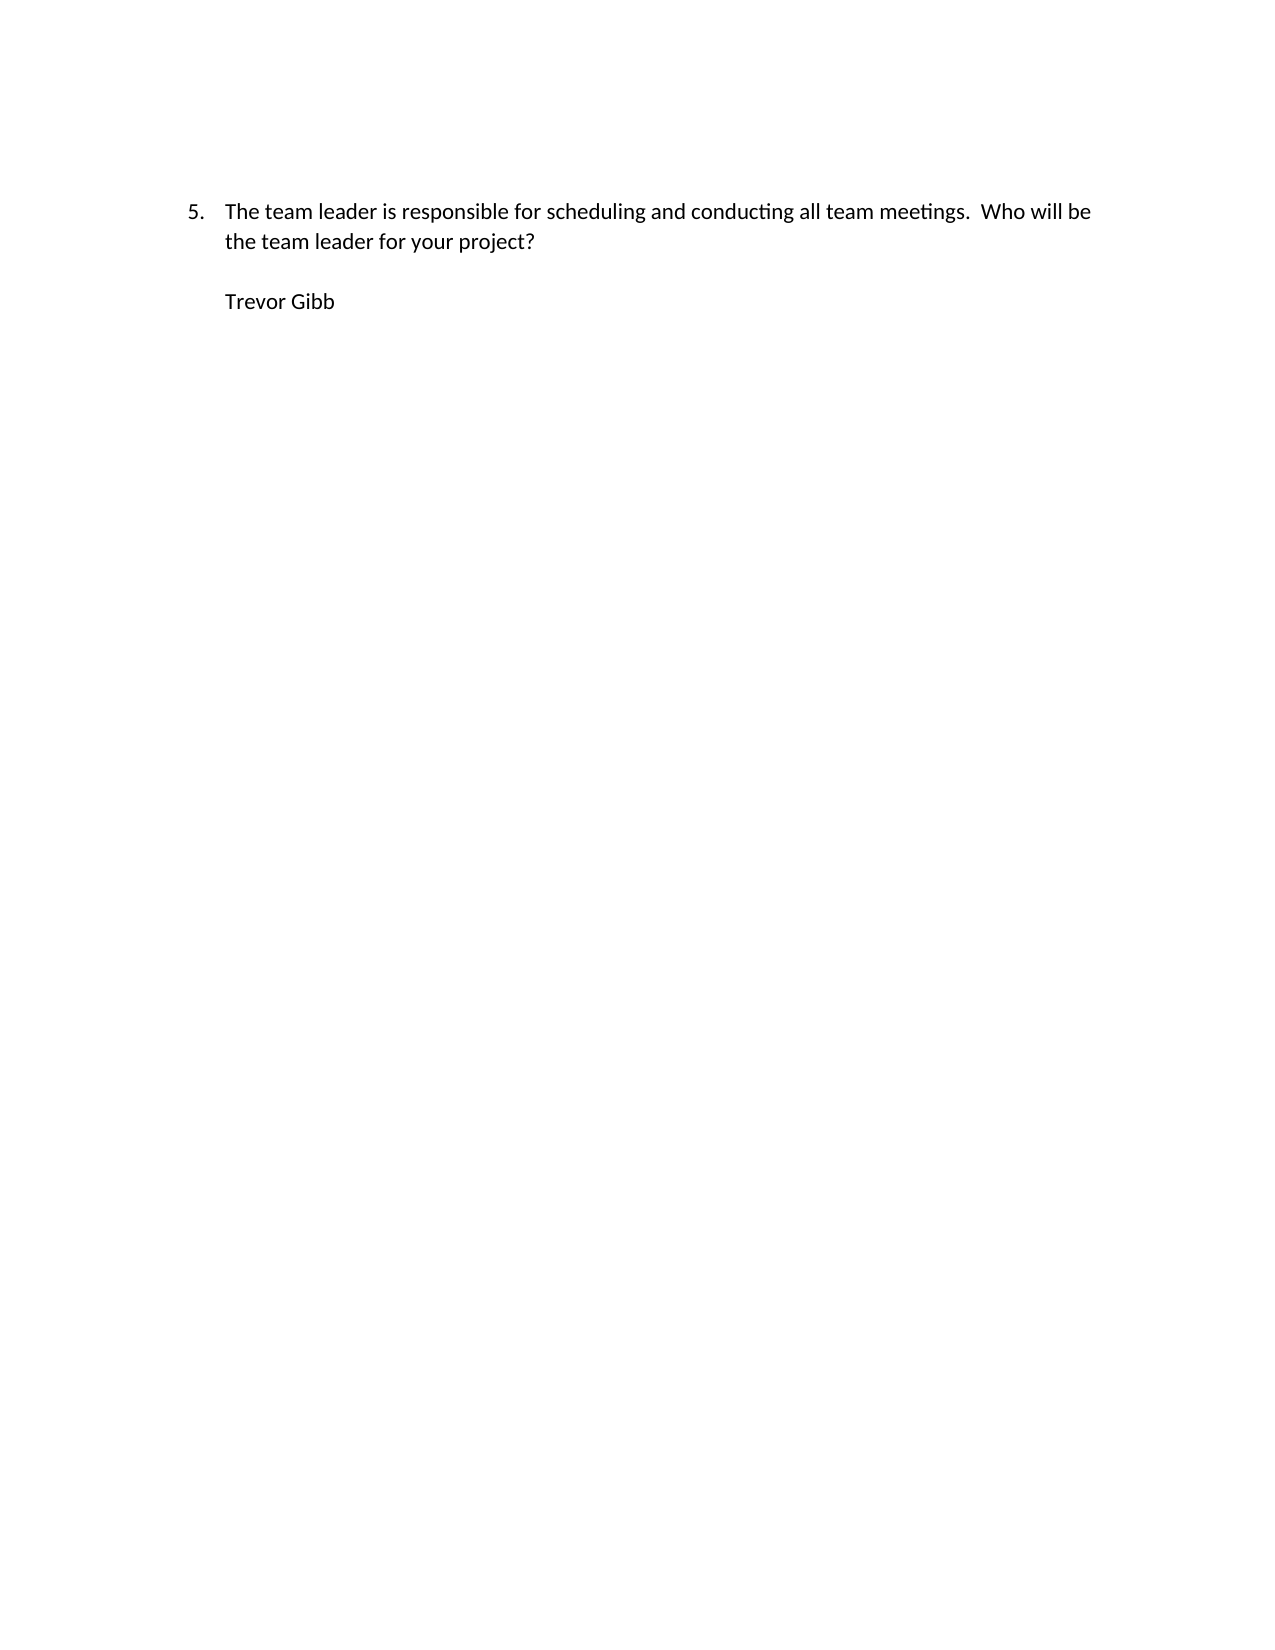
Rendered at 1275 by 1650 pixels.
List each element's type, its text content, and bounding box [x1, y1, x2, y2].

list Trevor Gibb [225, 287, 1125, 316]
list The team leader is responsible for scheduling and conducting all team meetings. Who will be the team leader for your project? [187, 197, 1125, 255]
